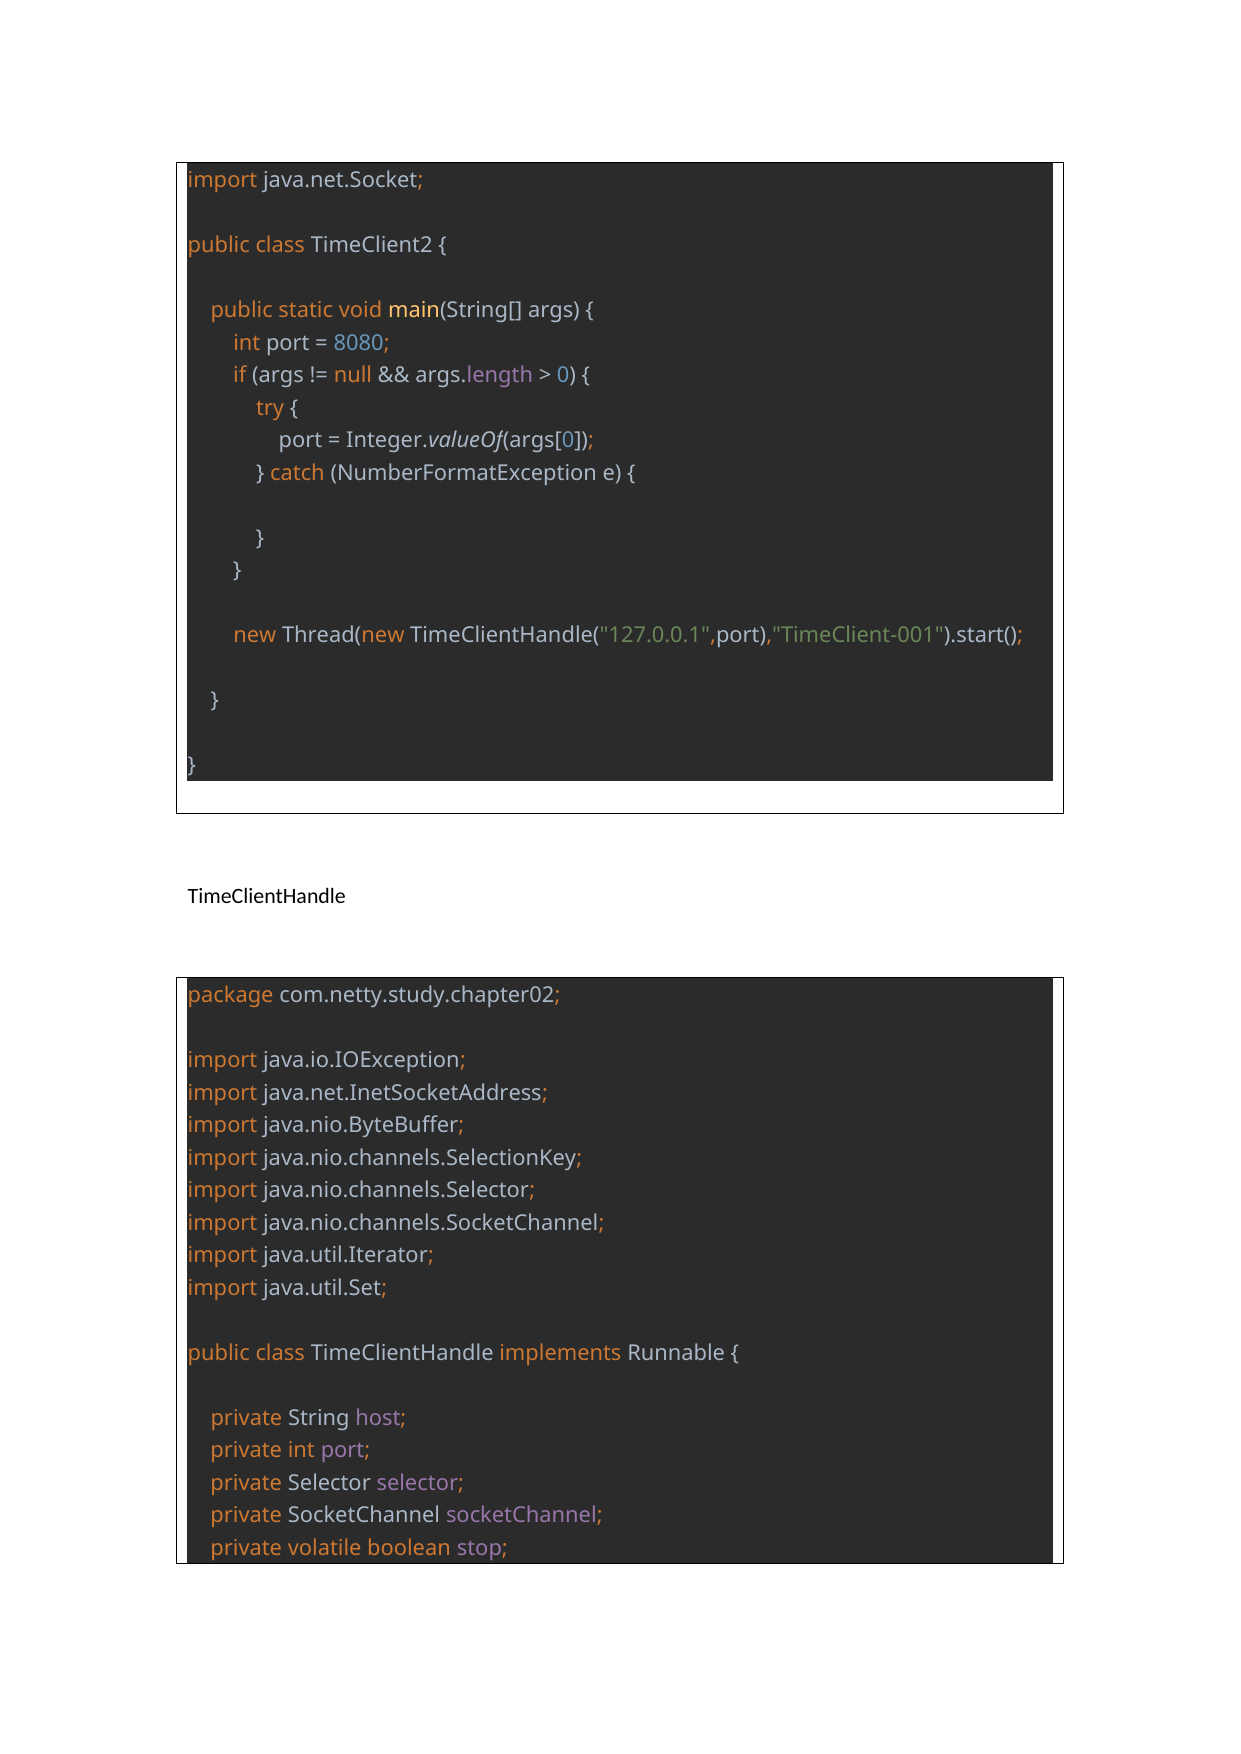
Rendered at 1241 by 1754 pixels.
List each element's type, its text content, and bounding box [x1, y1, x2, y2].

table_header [177, 163, 1063, 813]
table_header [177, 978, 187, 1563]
text TimeClientHandle [187, 879, 1053, 912]
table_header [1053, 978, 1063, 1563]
